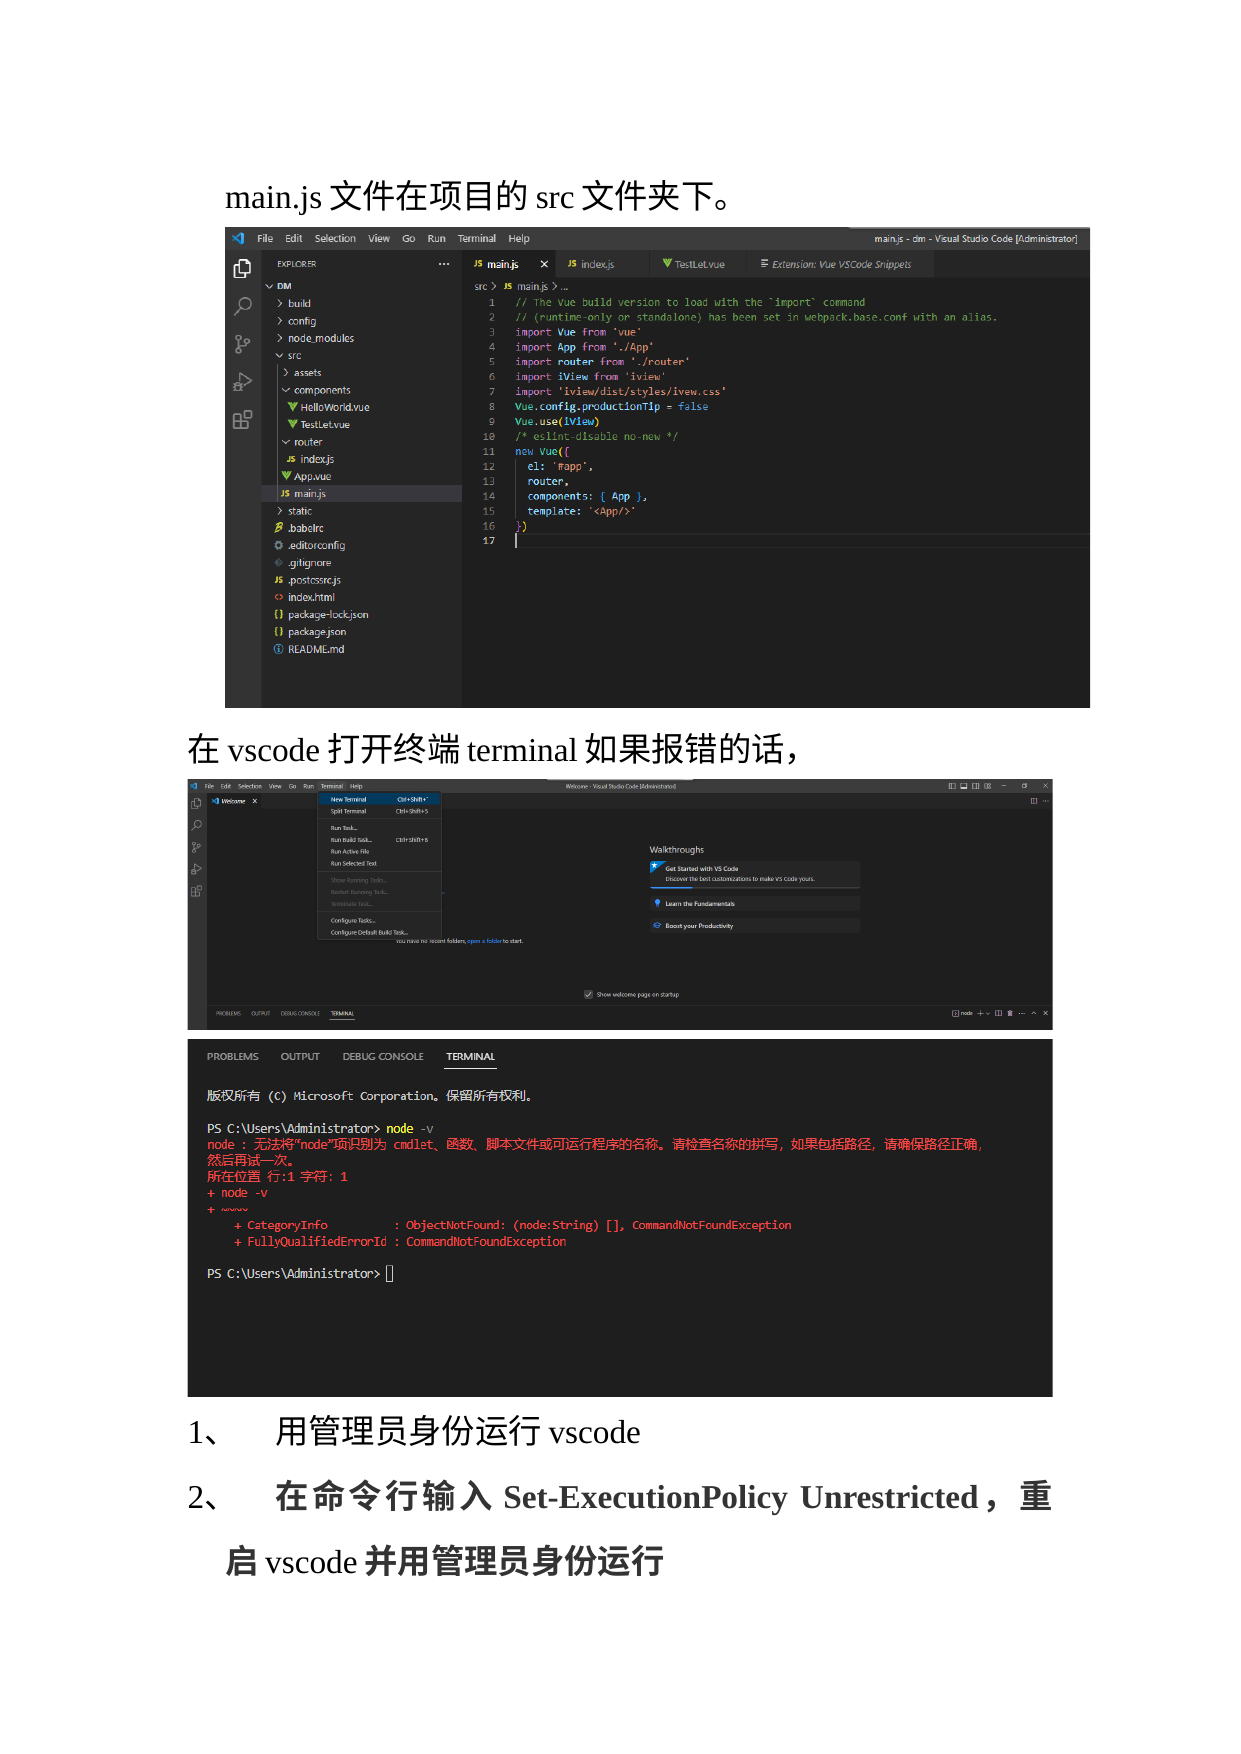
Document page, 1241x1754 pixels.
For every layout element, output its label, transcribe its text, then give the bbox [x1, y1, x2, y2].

picture [187, 1039, 1053, 1397]
picture [187, 779, 1053, 1030]
list 用管理员身份运行vscode [187, 1397, 1053, 1462]
list main.js文件在项目的src文件夹下。 [225, 162, 1053, 227]
text 在vscode打开终端terminal如果报错的话， [187, 714, 1053, 779]
picture [225, 227, 1091, 708]
list 在命令行输入Set-ExecutionPolicy Unrestricted，重启vscode并用管理员身份运行 [187, 1462, 1053, 1592]
